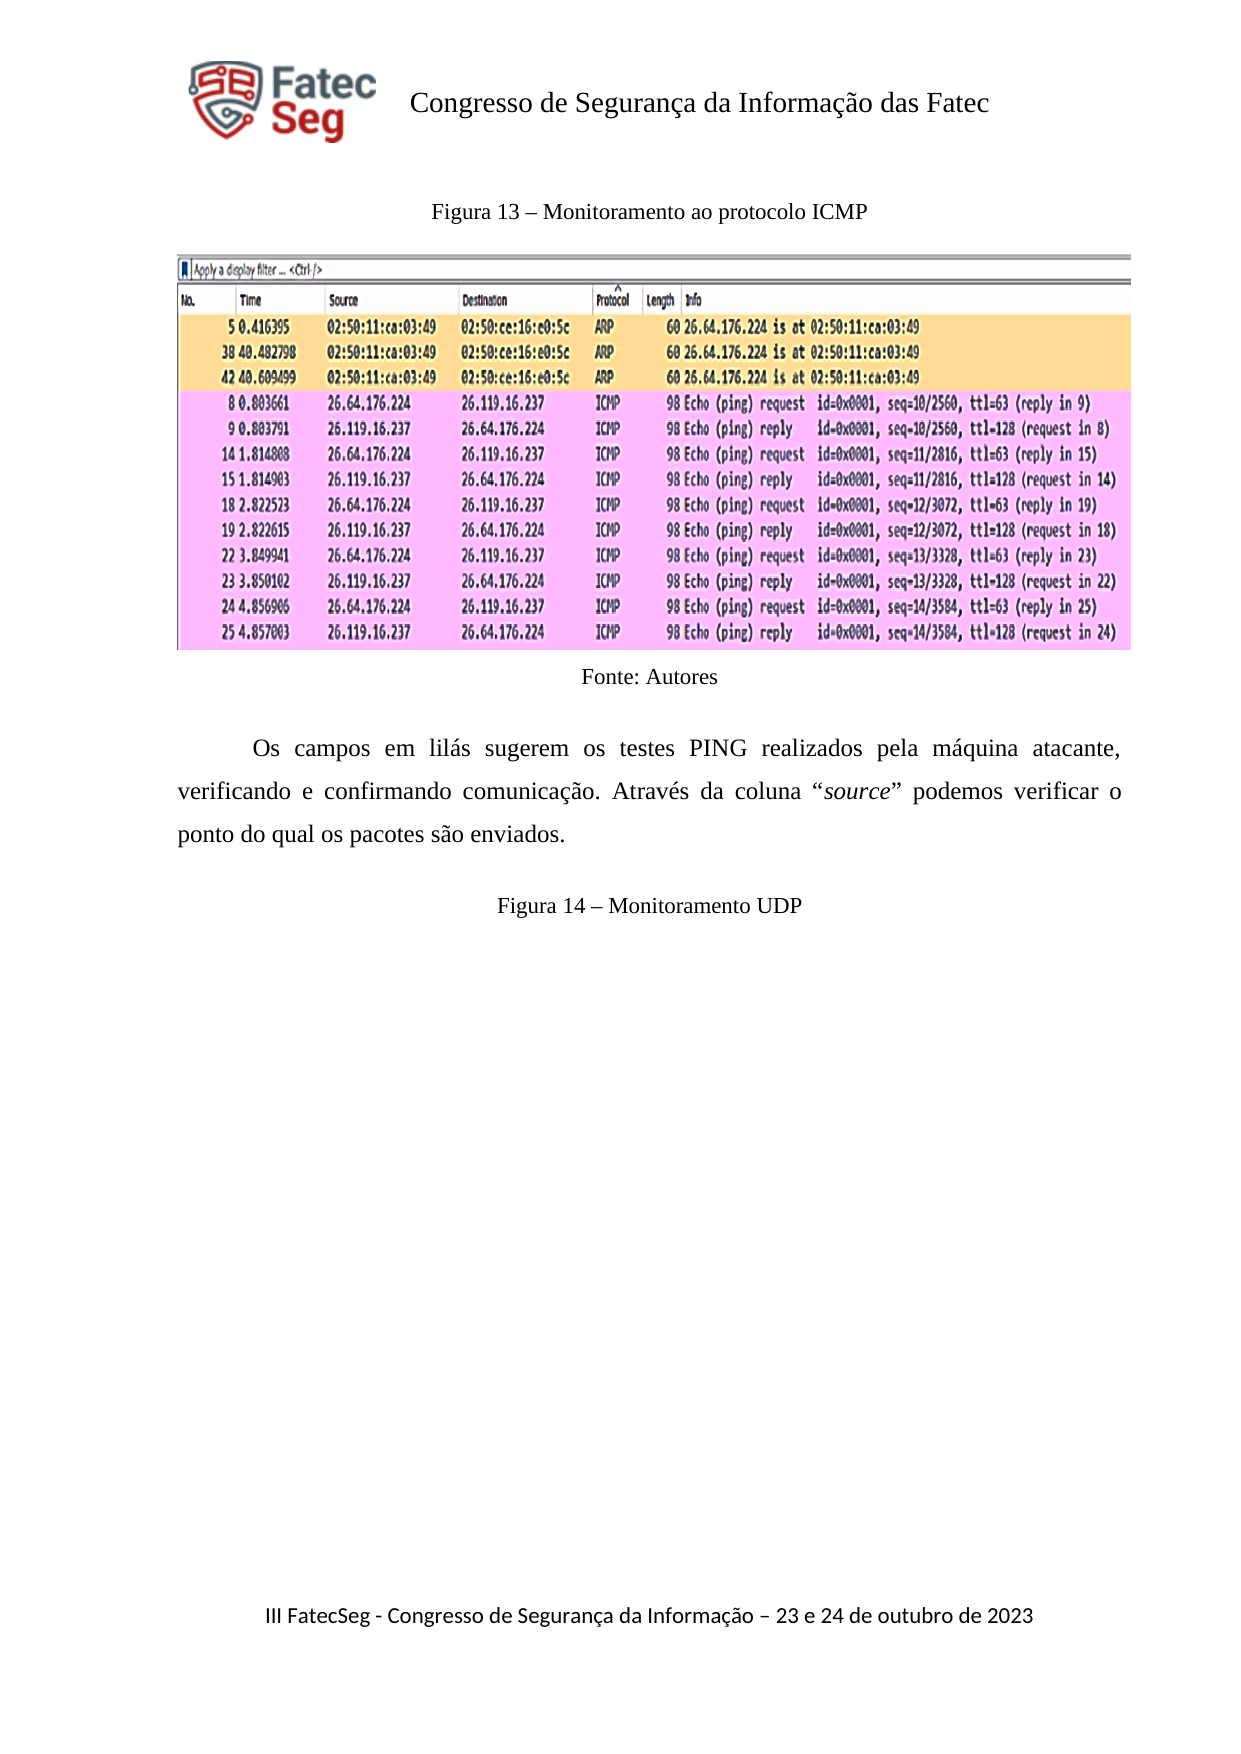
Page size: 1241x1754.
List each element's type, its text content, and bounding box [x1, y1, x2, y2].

text Os campos em lilás sugerem os testes PING realizados pela máquina atacante, verificando e confirmando comunicação. Através da coluna “source” podemos verificar o ponto do qual os pacotes são enviados. [177, 733, 1122, 848]
picture [177, 254, 1131, 650]
text Figura 13 – Monitoramento ao protocolo ICMP [177, 198, 1122, 225]
text Figura 14 – Monitoramento UDP [177, 892, 1122, 918]
text Fonte: Autores [177, 650, 1122, 689]
picture [188, 61, 376, 143]
